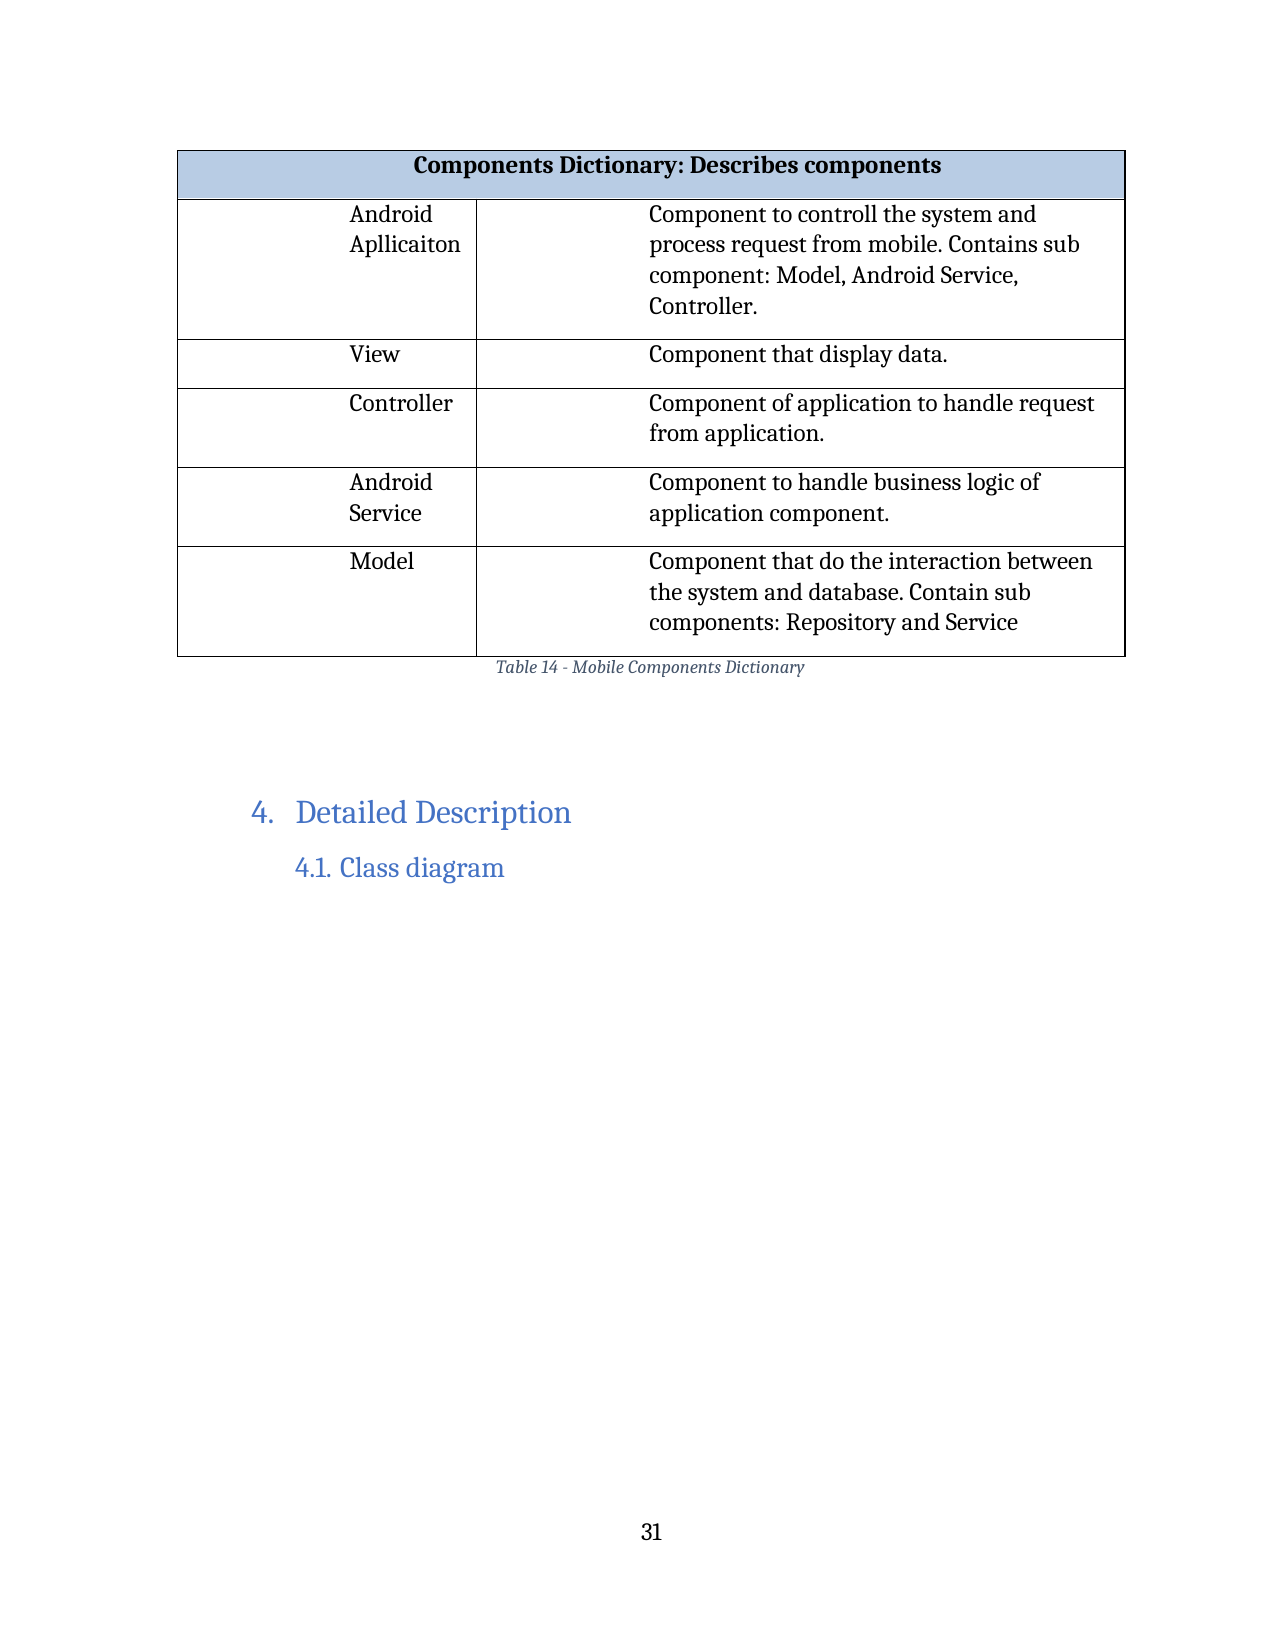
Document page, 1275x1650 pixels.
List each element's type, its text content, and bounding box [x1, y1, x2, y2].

table_cell Component that do the interaction between the system and database. Contain sub components: Repository and Service [477, 547, 1124, 656]
table_cell Component to controll the system and process request from mobile. Contains sub component: Model, Android Service, Controller. [477, 200, 1124, 339]
list Class diagram [295, 851, 1125, 884]
table_cell Android Service [178, 468, 476, 546]
table_header Components Dictionary: Describes components [178, 151, 1124, 198]
table_cell View [178, 340, 476, 387]
table_cell Android Apllicaiton [178, 200, 476, 339]
text Table 14 - Mobile Components Dictionary [177, 657, 1125, 678]
list Detailed Description [251, 793, 1125, 832]
table_cell Controller [178, 389, 476, 467]
table_cell Component to handle business logic of application component. [477, 468, 1124, 546]
table_cell Component that display data. [477, 340, 1124, 387]
table_cell Model [178, 547, 476, 656]
table_cell Component of application to handle request from application. [477, 389, 1124, 467]
